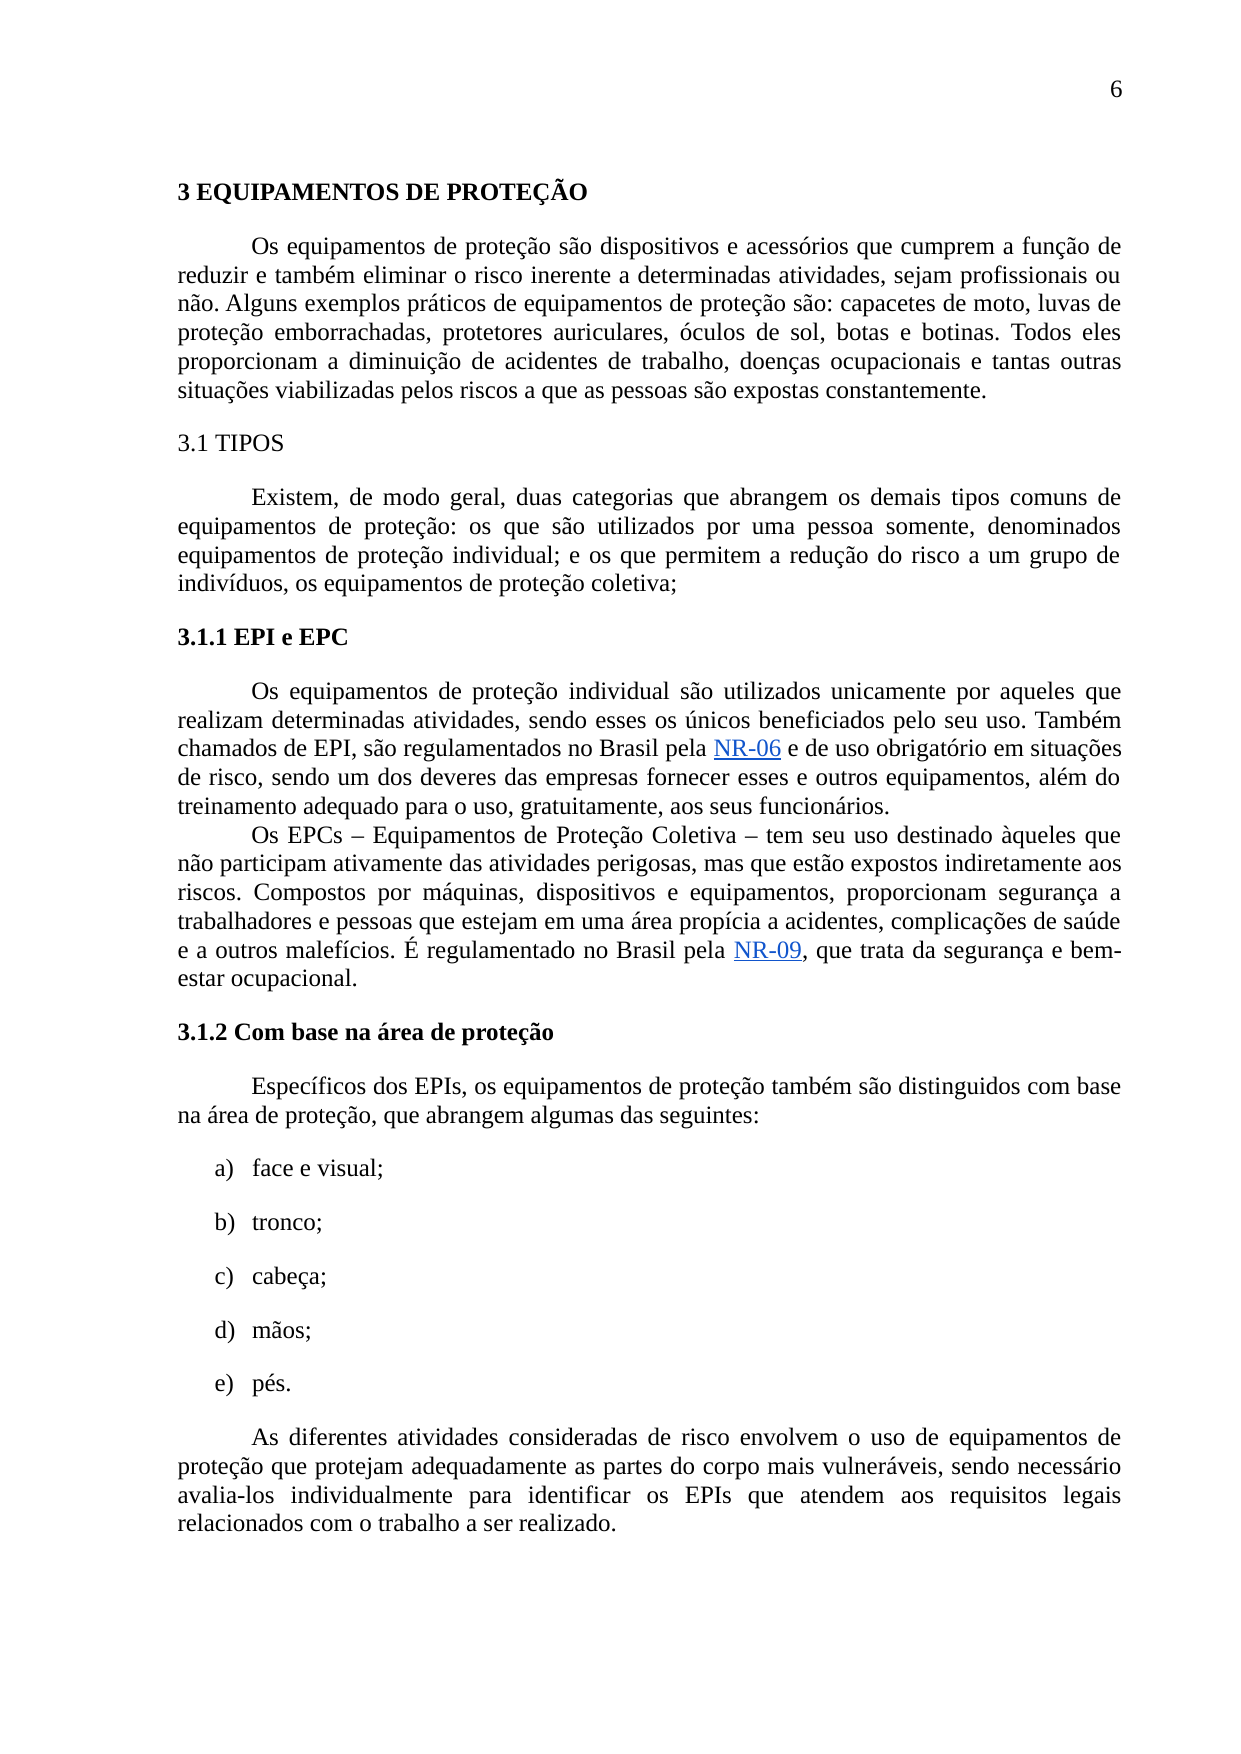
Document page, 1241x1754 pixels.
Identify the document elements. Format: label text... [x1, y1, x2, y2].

subtitle Com base na área de proteção [177, 1017, 1122, 1046]
list face e visual; [214, 1153, 1122, 1182]
text Os equipamentos de proteção são dispositivos e acessórios que cumprem a função de reduzir e também eliminar o risco inerente a determinadas atividades, sejam profissionais ou não. Alguns exemplos práticos de equipamentos de proteção são: capacetes de moto, luvas de proteção emborrachadas, protetores auriculares, óculos de sol, botas e botinas. Todos eles proporcionam a diminuição de acidentes de trabalho, doenças ocupacionais e tantas outras situações viabilizadas pelos riscos a que as pessoas são expostas constantemente. [177, 231, 1122, 403]
text Específicos dos EPIs, os equipamentos de proteção também são distinguidos com base na área de proteção, que abrangem algumas das seguintes: [177, 1071, 1122, 1128]
text Os EPCs – Equipamentos de Proteção Coletiva – tem seu uso destinado àqueles que não participam ativamente das atividades perigosas, mas que estão expostos indiretamente aos riscos. Compostos por máquinas, dispositivos e equipamentos, proporcionam segurança a trabalhadores e pessoas que estejam em uma área propícia a acidentes, complicações de saúde e a outros malefícios. É regulamentado no Brasil pela NR-09, que trata da segurança e bem-estar ocupacional. [177, 820, 1122, 992]
list pés. [214, 1368, 1122, 1397]
subtitle Tipos [177, 428, 1122, 457]
subtitle EPI e EPC [177, 622, 1122, 651]
list cabeça; [214, 1261, 1122, 1290]
list tronco; [214, 1207, 1122, 1236]
subtitle Equipamentos de proteção [177, 177, 1122, 206]
list mãos; [214, 1315, 1122, 1343]
text As diferentes atividades consideradas de risco envolvem o uso de equipamentos de proteção que protejam adequadamente as partes do corpo mais vulneráveis, sendo necessário avalia-los individualmente para identificar os EPIs que atendem aos requisitos legais relacionados com o trabalho a ser realizado. [177, 1422, 1122, 1537]
text Existem, de modo geral, duas categorias que abrangem os demais tipos comuns de equipamentos de proteção: os que são utilizados por uma pessoa somente, denominados equipamentos de proteção individual; e os que permitem a redução do risco a um grupo de indivíduos, os equipamentos de proteção coletiva; [177, 482, 1122, 597]
text Os equipamentos de proteção individual são utilizados unicamente por aqueles que realizam determinadas atividades, sendo esses os únicos beneficiados pelo seu uso. Também chamados de EPI, são regulamentados no Brasil pela NR-06 e de uso obrigatório em situações de risco, sendo um dos deveres das empresas fornecer esses e outros equipamentos, além do treinamento adequado para o uso, gratuitamente, aos seus funcionários. [177, 676, 1122, 820]
